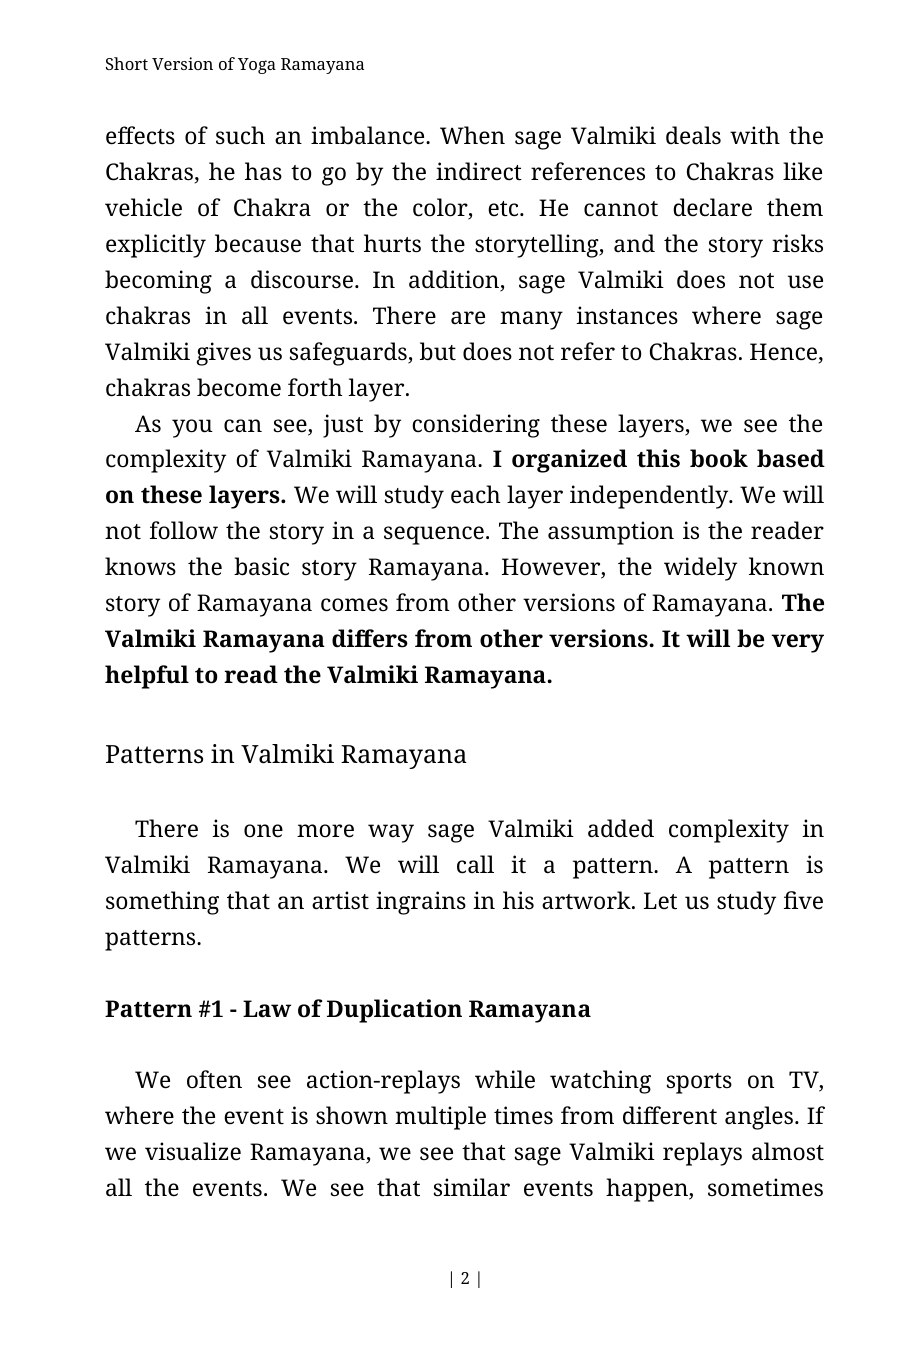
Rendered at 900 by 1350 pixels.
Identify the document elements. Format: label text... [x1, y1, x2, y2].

text There is one more way sage Valmiki added complexity in Valmiki Ramayana. We will call it a pattern. A pattern is something that an artist ingrains in his artwork. Let us study five patterns. [105, 813, 825, 952]
subtitle Patterns in Valmiki Ramayana [105, 736, 825, 770]
text As you can see, just by considering these layers, we see the complexity of Valmiki Ramayana. I organized this book based on these layers. We will study each layer independently. We will not follow the story in a sequence. The assumption is the reader knows the basic story Ramayana. However, the widely known story of Ramayana comes from other versions of Ramayana. The Valmiki Ramayana differs from other versions. It will be very helpful to read the Valmiki Ramayana. [105, 407, 825, 690]
text Pattern #1 - Law of Duplication Ramayana [105, 992, 825, 1024]
